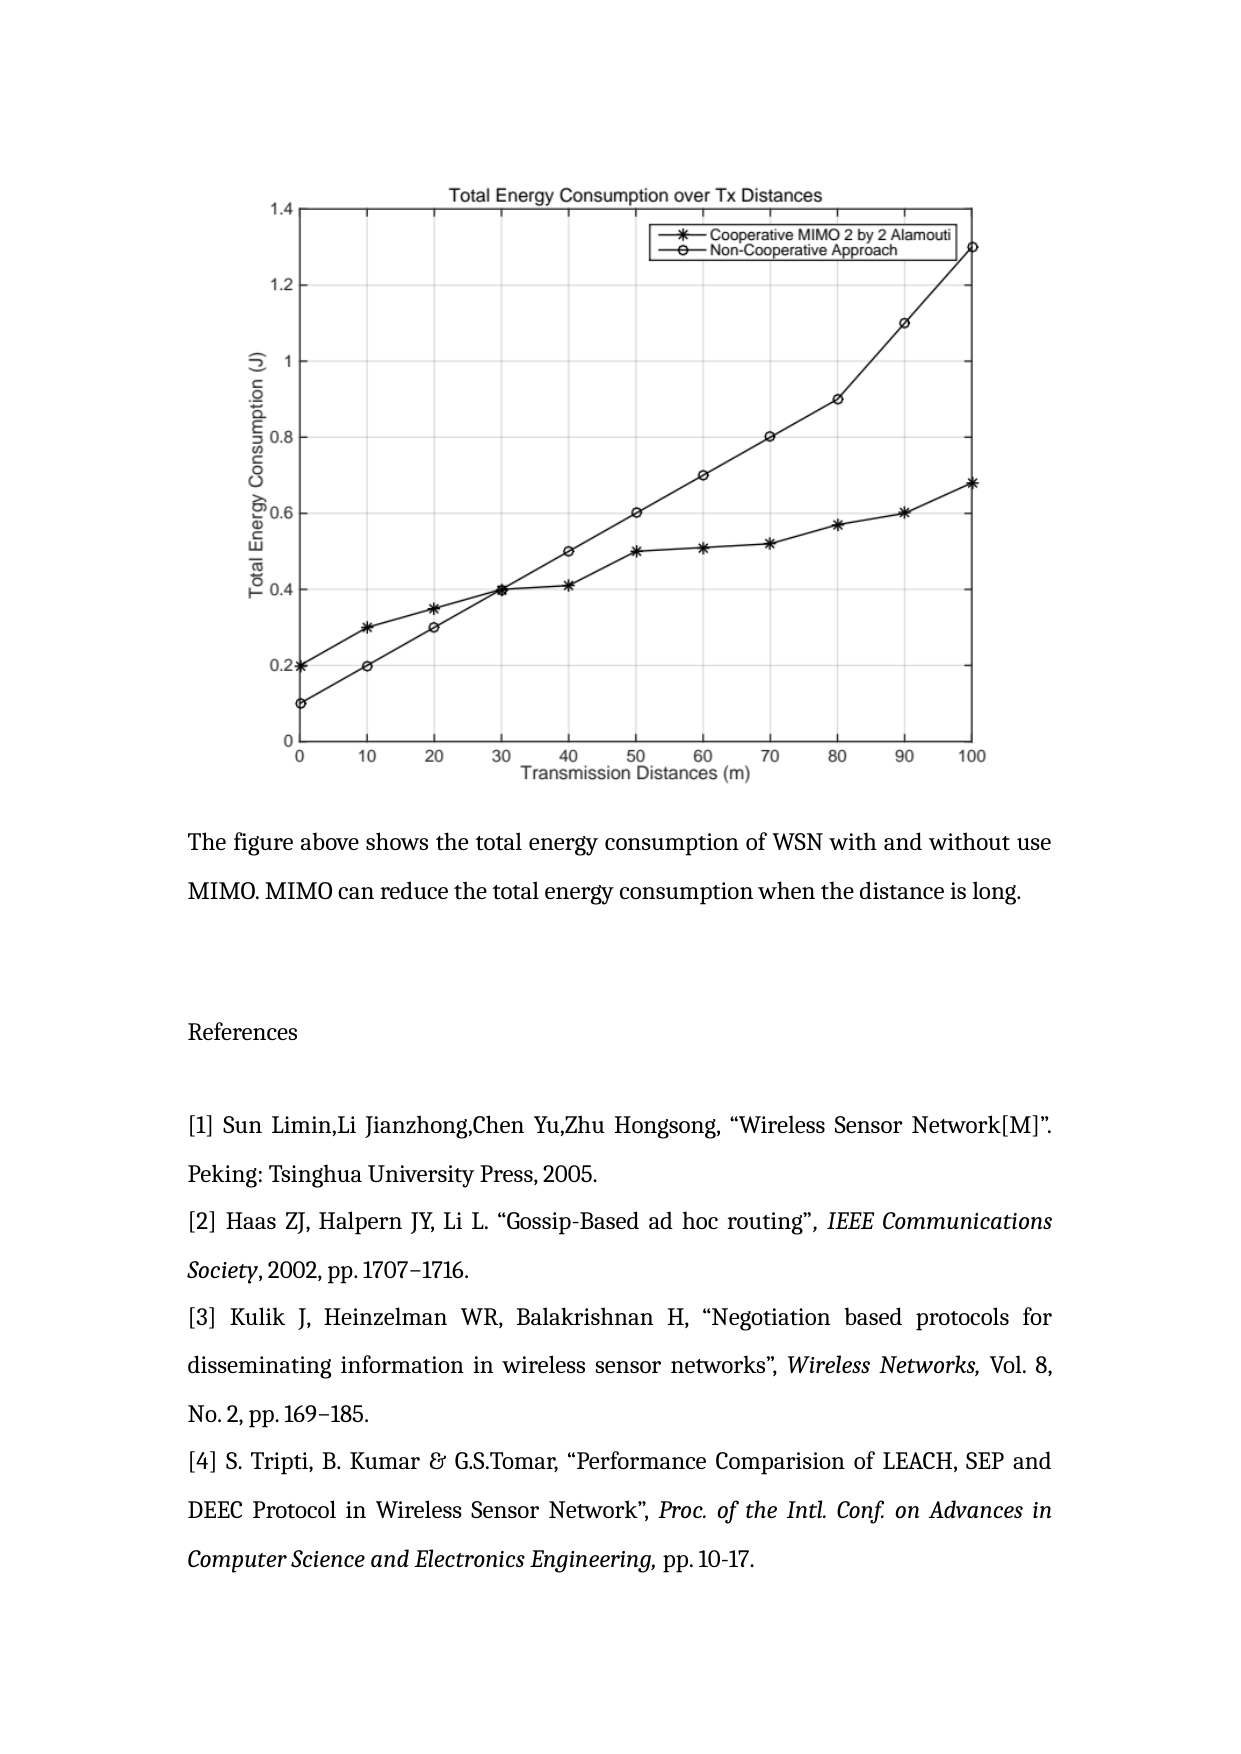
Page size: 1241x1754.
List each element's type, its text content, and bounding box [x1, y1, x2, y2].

text The figure above shows the total energy consumption of WSN with and without use MIMO. MIMO can reduce the total energy consumption when the distance is long. [187, 826, 1053, 908]
text [3] Kulik J, Heinzelman WR, Balakrishnan H, “Negotiation based protocols for disseminating information in wireless sensor networks”, Wireless Networks, Vol. 8, No. 2, pp. 169−185. [187, 1301, 1053, 1431]
text [2] Haas ZJ, Halpern JY, Li L. “Gossip-Based ad hoc routing”, IEEE Communications Society, 2002, pp. 1707−1716. [187, 1205, 1053, 1286]
text [1] Sun Limin,Li Jianzhong,Chen Yu,Zhu Hongsong, “Wireless Sensor Network[M]”. Peking: Tsinghua University Press, 2005. [187, 1109, 1053, 1191]
text [4] S. Tripti, B. Kumar & G.S.Tomar, “Performance Comparision of LEACH, SEP and DEEC Protocol in Wireless Sensor Network”, Proc. of the Intl. Conf. on Advances in Computer Science and Electronics Engineering, pp. 10-17. [187, 1445, 1053, 1575]
text References [187, 1016, 1053, 1048]
